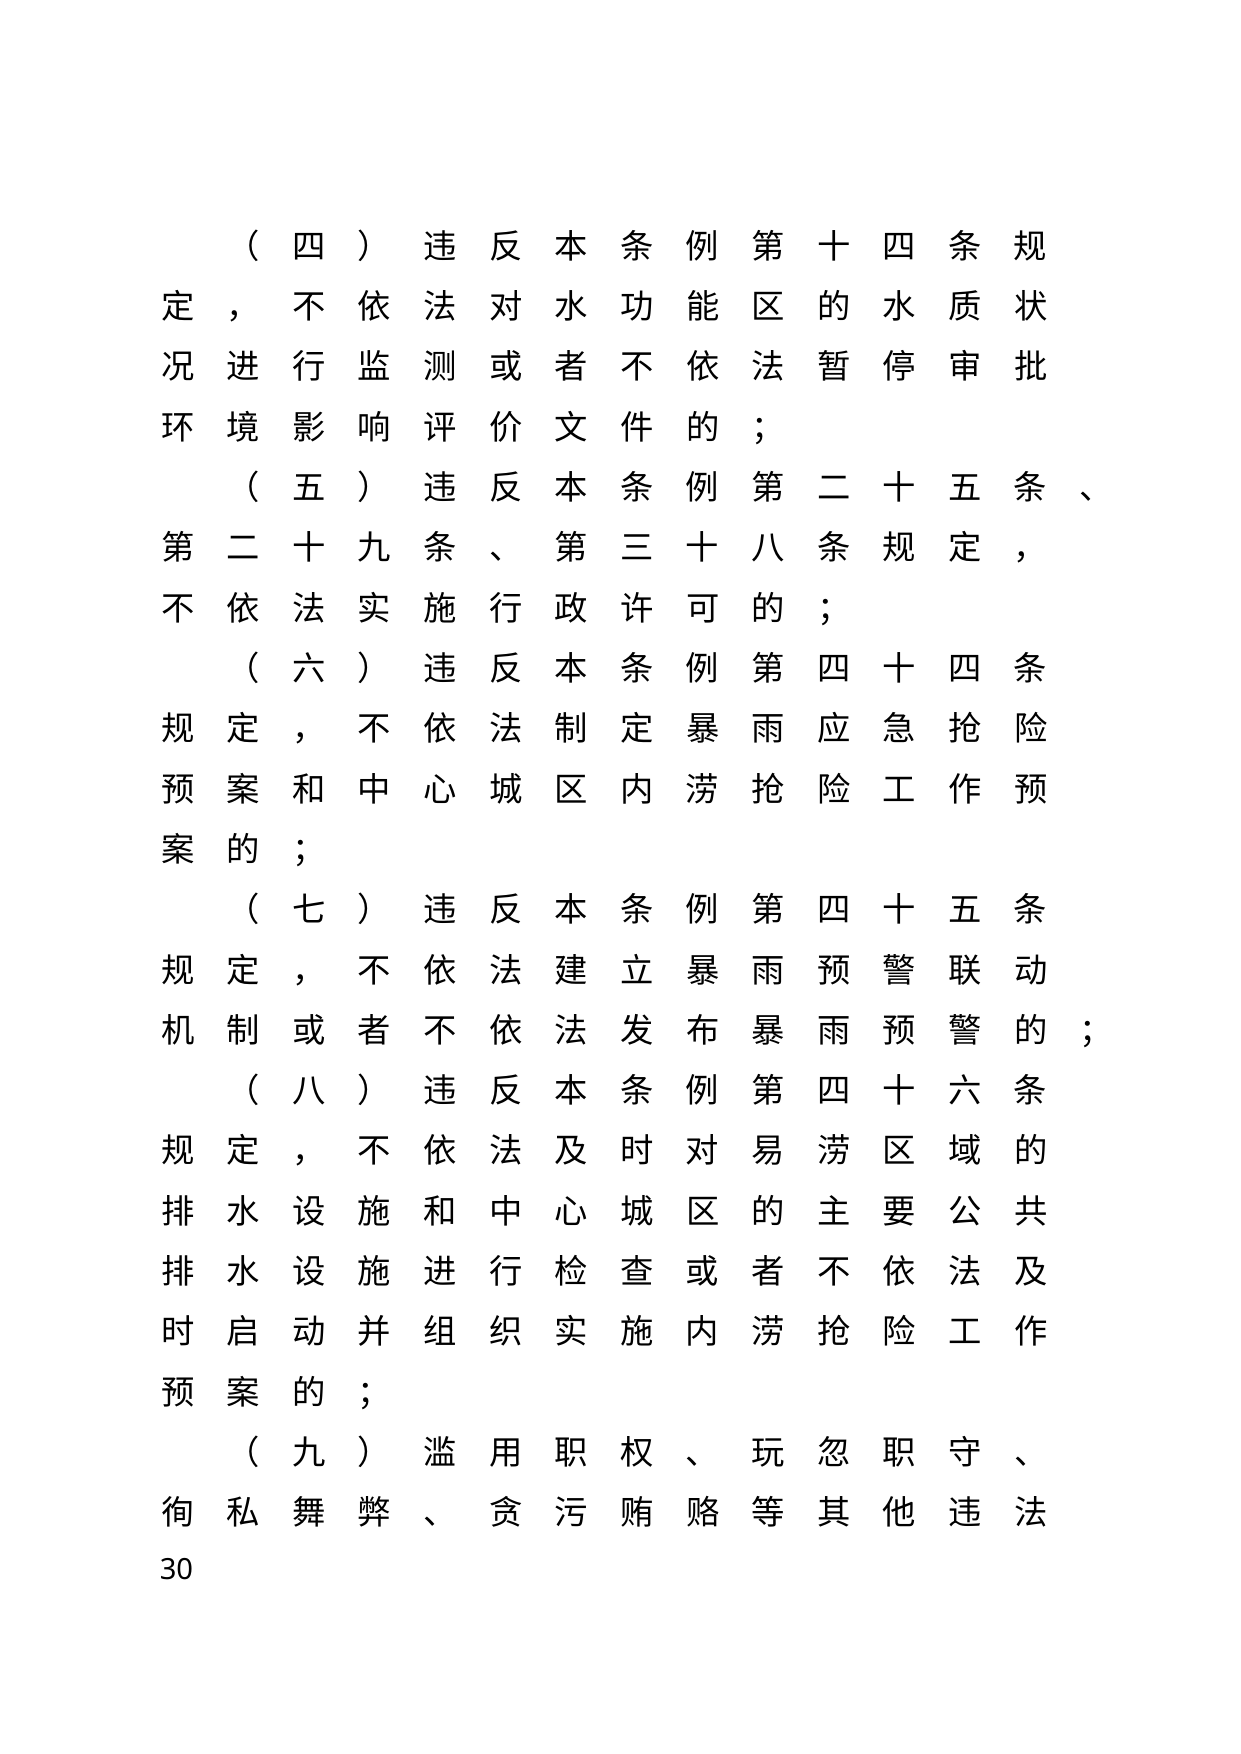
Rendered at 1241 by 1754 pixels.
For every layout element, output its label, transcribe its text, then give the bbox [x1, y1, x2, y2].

text （六）违反本条例第四十四条规定，不依法制定暴雨应急抢险预案和中心城区内涝抢险工作预案的； [161, 636, 1079, 877]
text （四）违反本条例第十四条规定，不依法对水功能区的水质状况进行监测或者不依法暂停审批环境影响评价文件的； [161, 213, 1079, 455]
text （七）违反本条例第四十五条规定，不依法建立暴雨预警联动机制或者不依法发布暴雨预警的； [161, 877, 1079, 1058]
text （五）违反本条例第二十五条、第二十九条、第三十八条规定，不依法实施行政许可的； [161, 455, 1079, 636]
text （八）违反本条例第四十六条规定，不依法及时对易涝区域的排水设施和中心城区的主要公共排水设施进行检查或者不依法及时启动并组织实施内涝抢险工作预案的； [161, 1058, 1079, 1420]
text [161, 1420, 1079, 1540]
